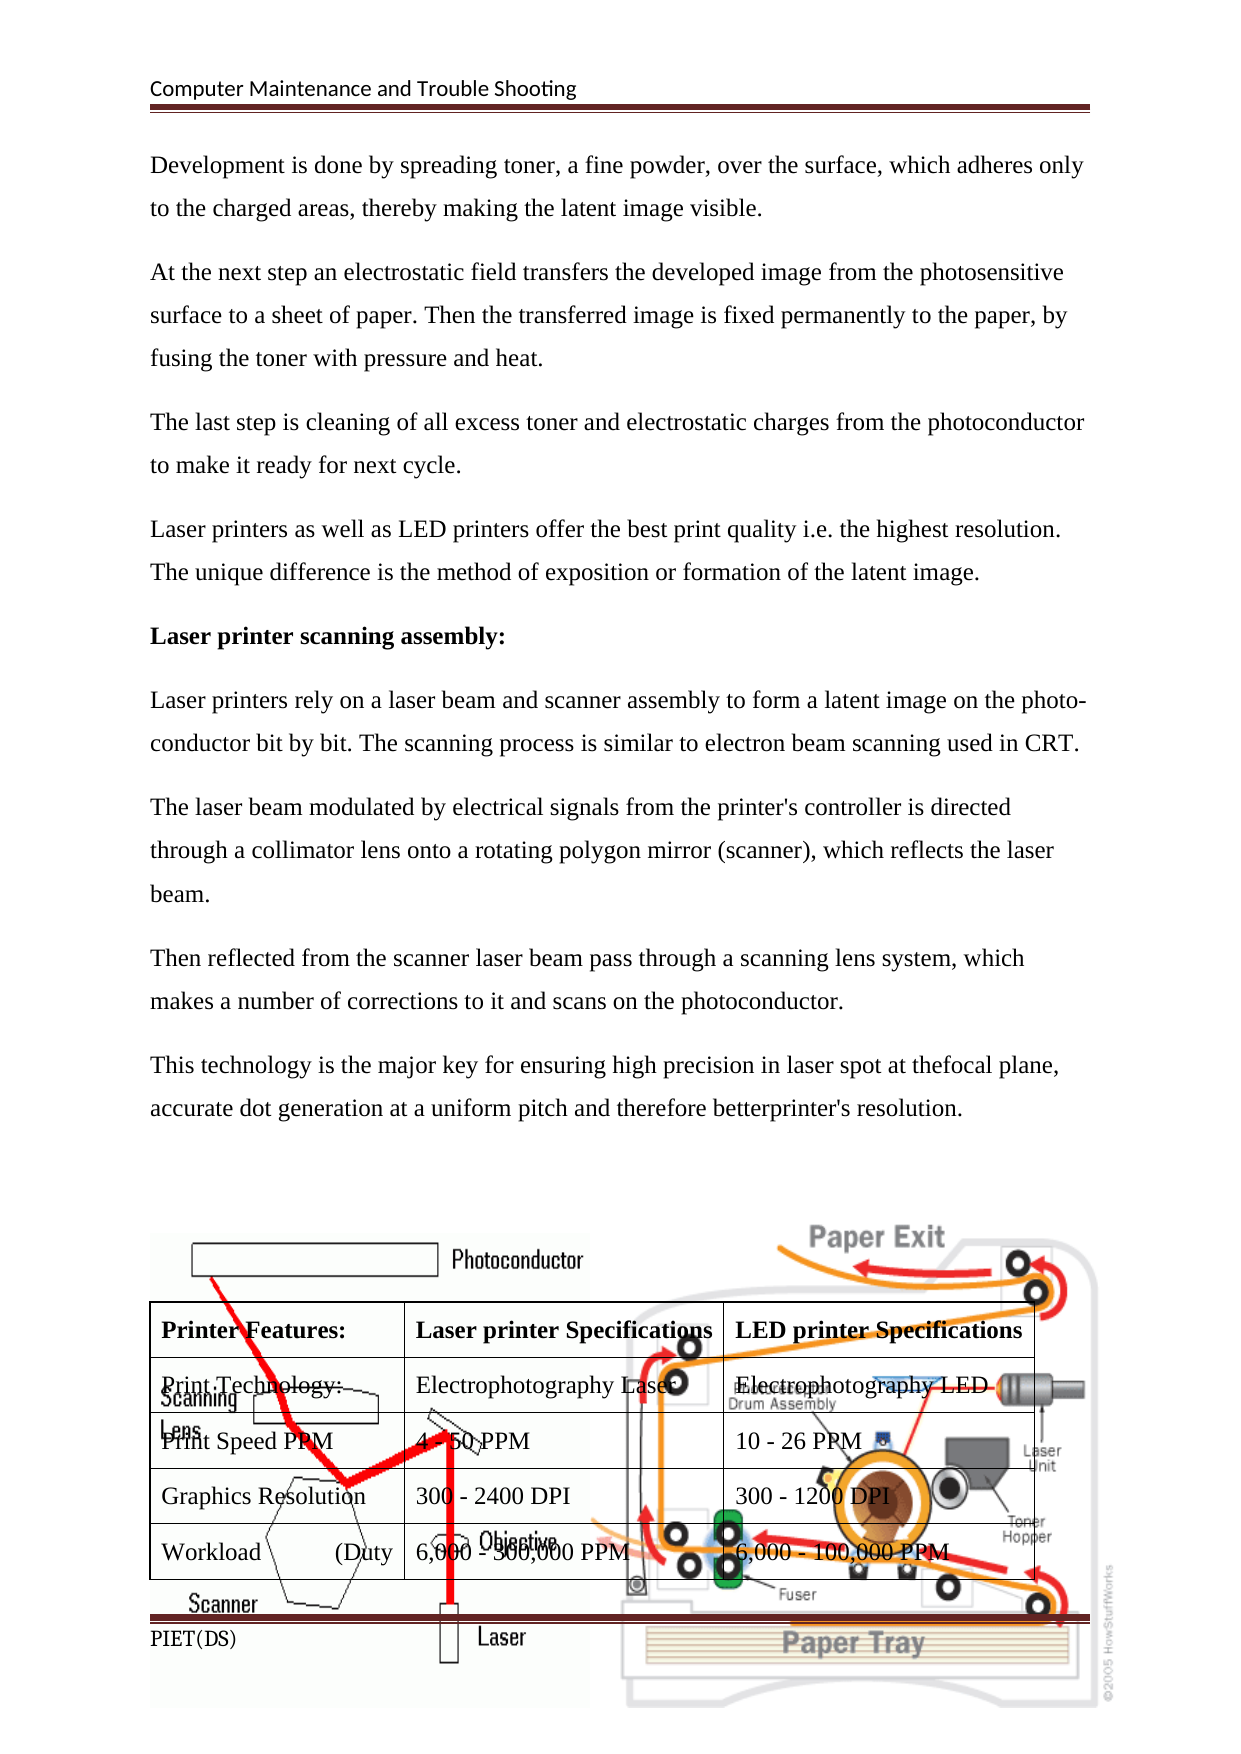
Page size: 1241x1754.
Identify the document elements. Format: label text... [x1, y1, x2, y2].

table_cell Print Speed PPM [151, 1413, 404, 1468]
table_header Printer Features: [151, 1303, 404, 1357]
table_cell Graphics Resolution [151, 1469, 404, 1523]
text At the next step an electrostatic field transfers the developed image from the photosensitive surface to a sheet of paper. Then the transferred image is fixed permanently to the paper, by fusing the toner with pressure and heat. [150, 257, 1090, 372]
text The last step is cleaning of all excess toner and electrostatic charges from the photoconductor to make it ready for next cycle. [150, 407, 1090, 479]
text Laser printers as well as LED printers offer the best print quality i.e. the highest resolution. The unique difference is the method of exposition or formation of the latent image. [150, 514, 1090, 586]
text Development is done by spreading toner, a fine powder, over the surface, which adheres only to the charged areas, thereby making the latent image visible. [150, 150, 1090, 222]
picture [150, 1219, 1116, 1708]
table_cell Electrophotography LED [724, 1358, 1034, 1412]
table_cell 300 - 1200 DPI [724, 1469, 1034, 1523]
table_cell 300 - 2400 DPI [405, 1469, 723, 1523]
text This technology is the major key for ensuring high precision in laser spot at thefocal plane, accurate dot generation at a uniform pitch and therefore betterprinter's resolution. [150, 1050, 1090, 1122]
text Then reflected from the scanner laser beam pass through a scanning lens system, which makes a number of corrections to it and scans on the photoconductor. [150, 943, 1090, 1014]
table_cell 10 - 26 PPM [724, 1413, 1034, 1468]
table_header Laser printer Specifications [405, 1303, 723, 1357]
text The laser beam modulated by electrical signals from the printer's controller is directed through a collimator lens onto a rotating polygon mirror (scanner), which reflects the laser beam. [150, 792, 1090, 907]
table_cell 4 - 50 PPM [405, 1413, 723, 1468]
table_cell Electrophotography Laser [405, 1358, 723, 1412]
table_cell 6,000 - 100,000 PPM [724, 1524, 1034, 1578]
text Laser printer scanning assembly: [150, 621, 1090, 650]
table_cell 6,000 - 300,000 PPM [405, 1524, 723, 1578]
table_cell Print Technology: [151, 1358, 404, 1412]
table_header LED printer Specifications [724, 1303, 1034, 1357]
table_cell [151, 1524, 404, 1578]
text Laser printers rely on a laser beam and scanner assembly to form a latent image on the photo-conductor bit by bit. The scanning process is similar to electron beam scanning used in CRT. [150, 685, 1090, 757]
